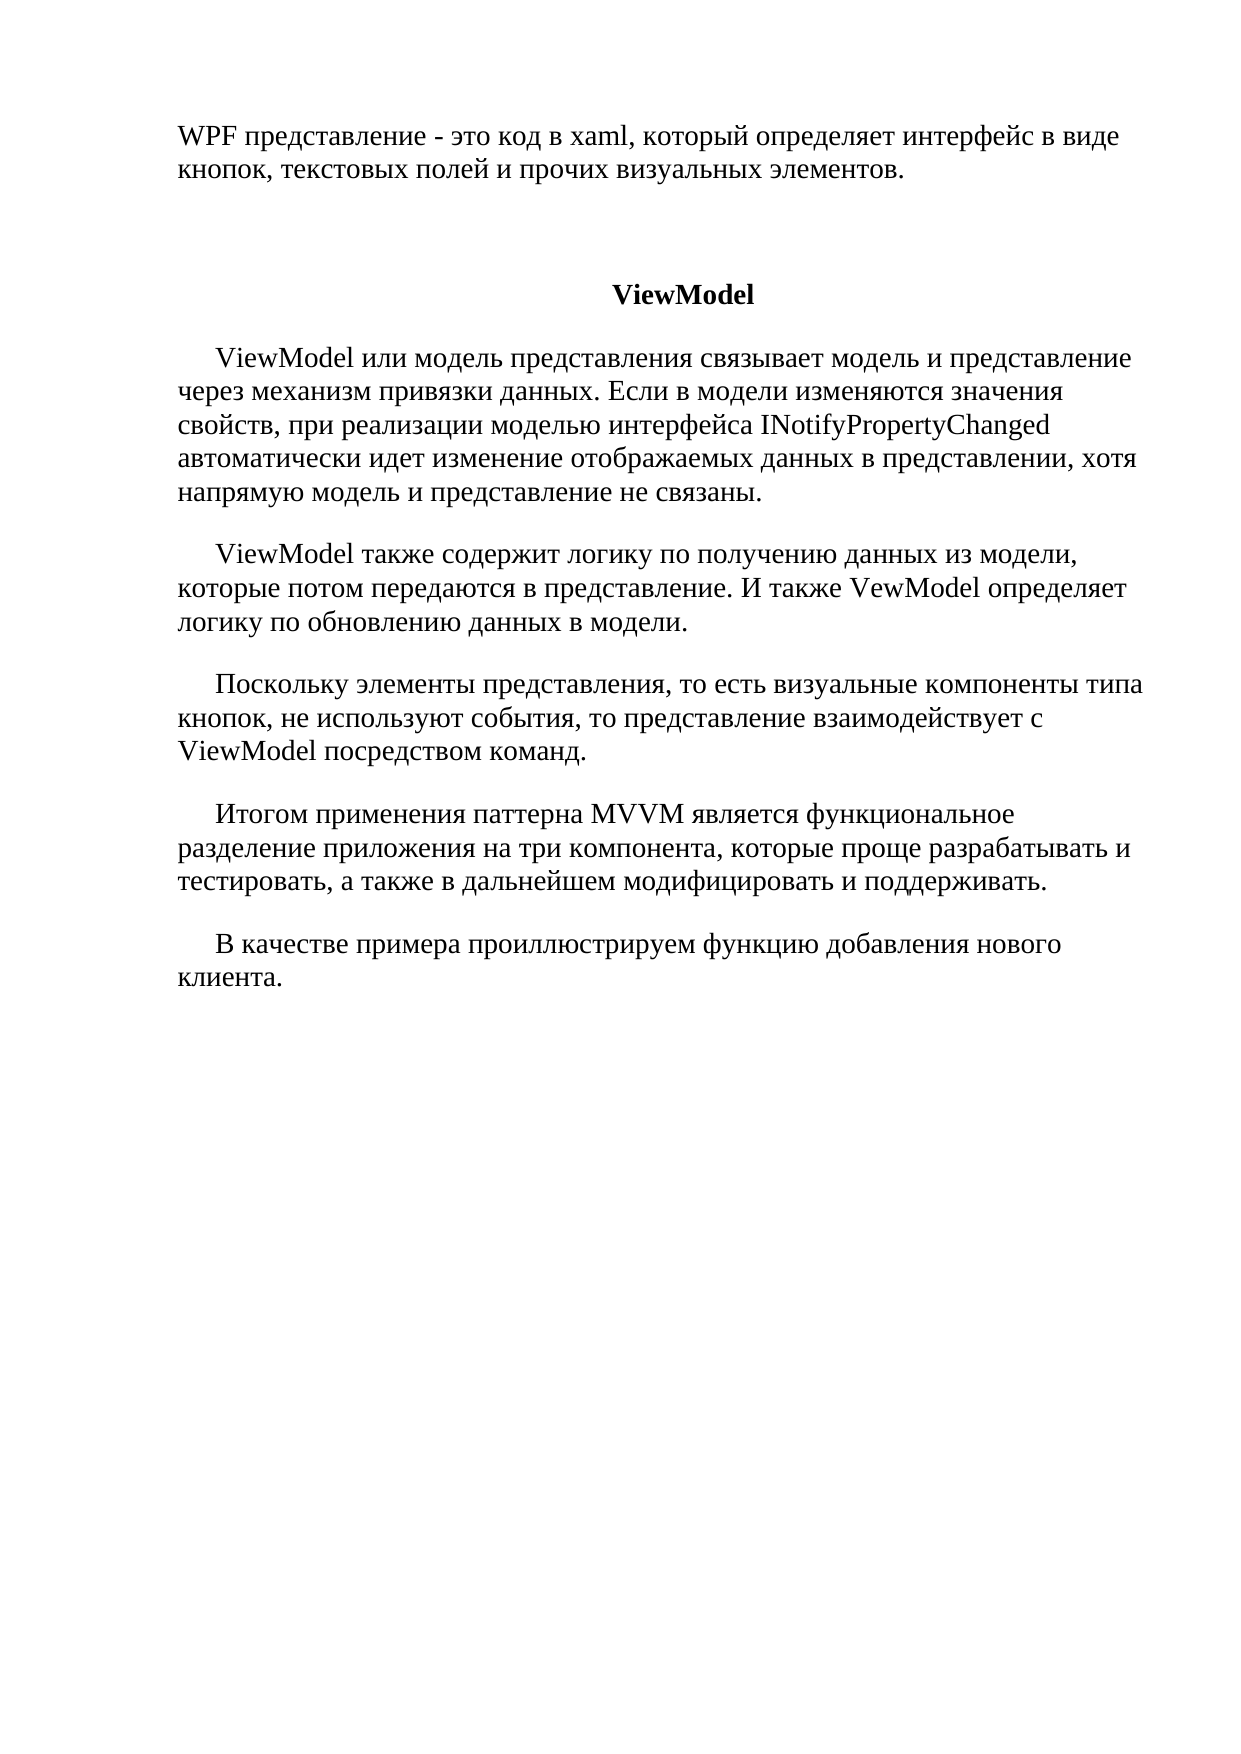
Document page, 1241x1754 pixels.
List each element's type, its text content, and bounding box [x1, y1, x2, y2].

text ViewModel [177, 277, 1152, 311]
text Итогом применения паттерна MVVM является функциональное разделение приложения на три компонента, которые проще разрабатывать и тестировать, а также в дальнейшем модифицировать и поддерживать. [177, 796, 1152, 897]
text ViewModel или модель представления связывает модель и представление через механизм привязки данных. Если в модели изменяются значения свойств, при реализации моделью интерфейса INotifyPropertyChanged автоматически идет изменение отображаемых данных в представлении, хотя напрямую модель и представление не связаны. [177, 340, 1152, 507]
text В качестве примера проиллюстрируем функцию добавления нового клиента. [177, 926, 1152, 993]
text ViewModel также содержит логику по получению данных из модели, которые потом передаются в представление. И также VewModel определяет логику по обновлению данных в модели. [177, 537, 1152, 637]
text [177, 118, 1152, 185]
text Поскольку элементы представления, то есть визуальные компоненты типа кнопок, не используют события, то представление взаимодействует с ViewModel посредством команд. [177, 666, 1152, 767]
